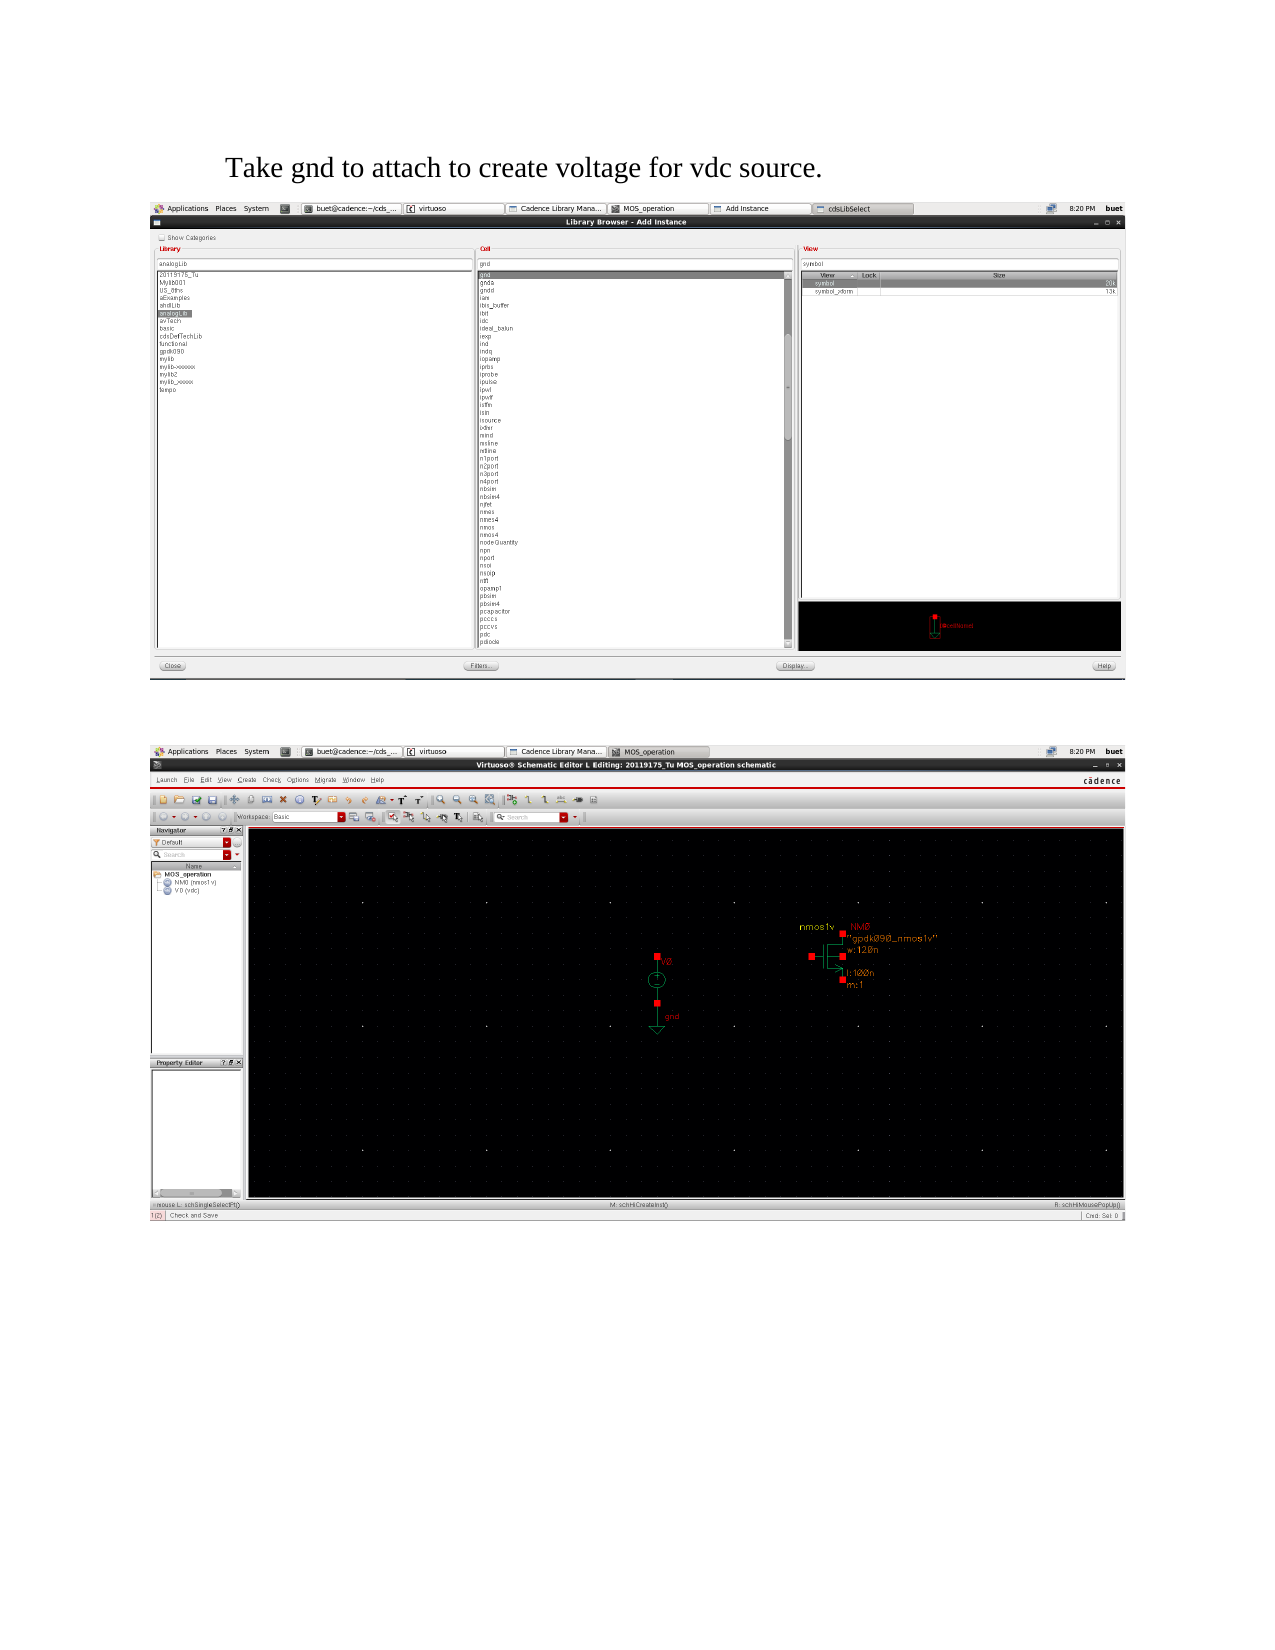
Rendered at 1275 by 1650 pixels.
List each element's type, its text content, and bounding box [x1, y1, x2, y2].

text Take gnd to attach to create voltage for vdc source. [150, 150, 1125, 183]
picture [150, 745, 1125, 1221]
picture [150, 202, 1125, 680]
